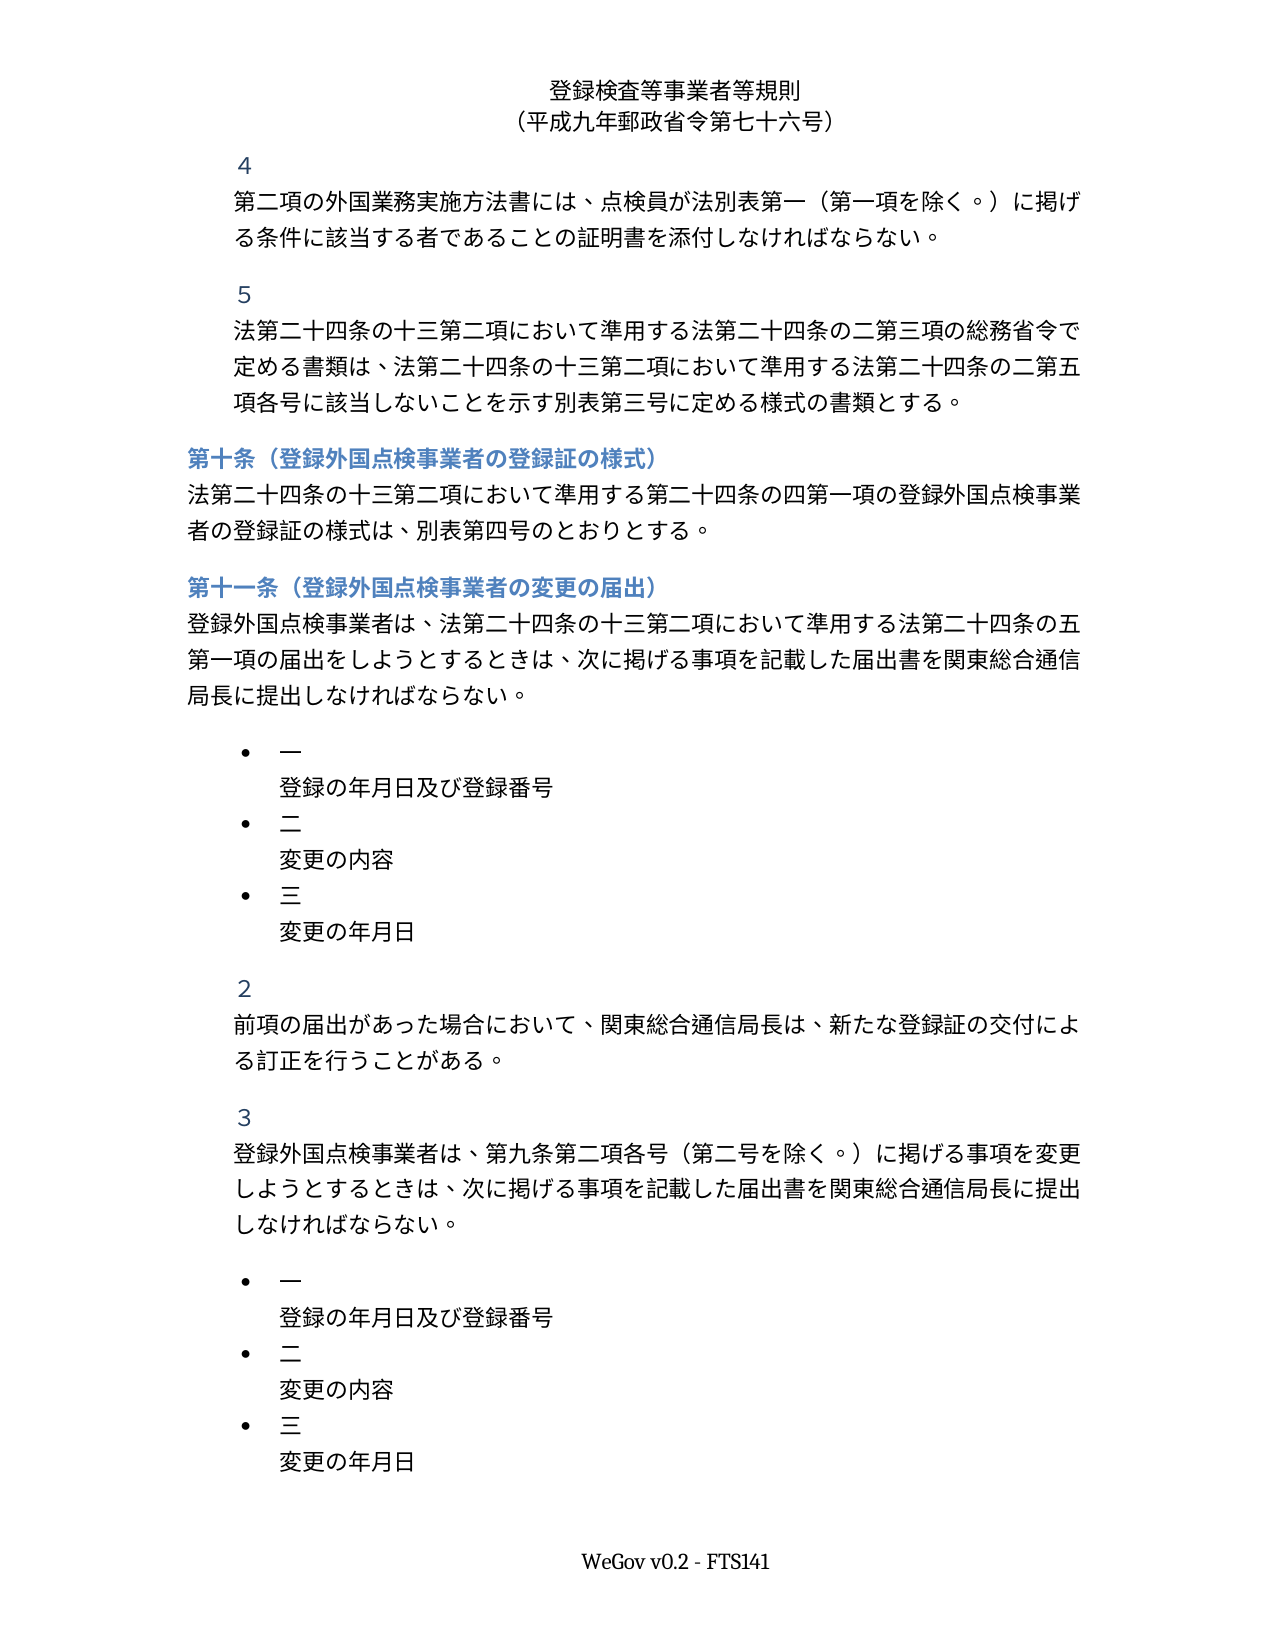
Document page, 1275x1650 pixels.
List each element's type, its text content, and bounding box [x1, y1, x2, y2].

list 三 変更の年月日 [242, 880, 1087, 947]
text 法第二十四条の十三第二項において準用する法第二十四条の二第三項の総務省令で定める書類は、法第二十四条の十三第二項において準用する法第二十四条の二第五項各号に該当しないことを示す別表第三号に定める様式の書類とする。 [233, 314, 1087, 418]
subtitle 第十条（登録外国点検事業者の登録証の様式） [187, 443, 1087, 474]
subtitle ４ [233, 150, 1087, 181]
list 一 登録の年月日及び登録番号 [242, 1266, 1087, 1333]
subtitle ３ [233, 1102, 1087, 1133]
text 前項の届出があった場合において、関東総合通信局長は、新たな登録証の交付による訂正を行うことがある。 [233, 1009, 1087, 1076]
subtitle 第十一条（登録外国点検事業者の変更の届出） [187, 572, 1087, 603]
list 一 登録の年月日及び登録番号 [242, 736, 1087, 804]
list 二 変更の内容 [242, 808, 1087, 876]
text 第二項の外国業務実施方法書には、点検員が法別表第一（第一項を除く。）に掲げる条件に該当する者であることの証明書を添付しなければならない。 [233, 186, 1087, 253]
text 登録外国点検事業者は、法第二十四条の十三第二項において準用する法第二十四条の五第一項の届出をしようとするときは、次に掲げる事項を記載した届出書を関東総合通信局長に提出しなければならない。 [187, 608, 1087, 711]
text 法第二十四条の十三第二項において準用する第二十四条の四第一項の登録外国点検事業者の登録証の様式は、別表第四号のとおりとする。 [187, 479, 1087, 546]
list 三 変更の年月日 [242, 1410, 1087, 1477]
text 登録外国点検事業者は、第九条第二項各号（第二号を除く。）に掲げる事項を変更しようとするときは、次に掲げる事項を記載した届出書を関東総合通信局長に提出しなければならない。 [233, 1137, 1087, 1241]
subtitle ５ [233, 279, 1087, 310]
list 二 変更の内容 [242, 1338, 1087, 1405]
subtitle ２ [233, 973, 1087, 1004]
